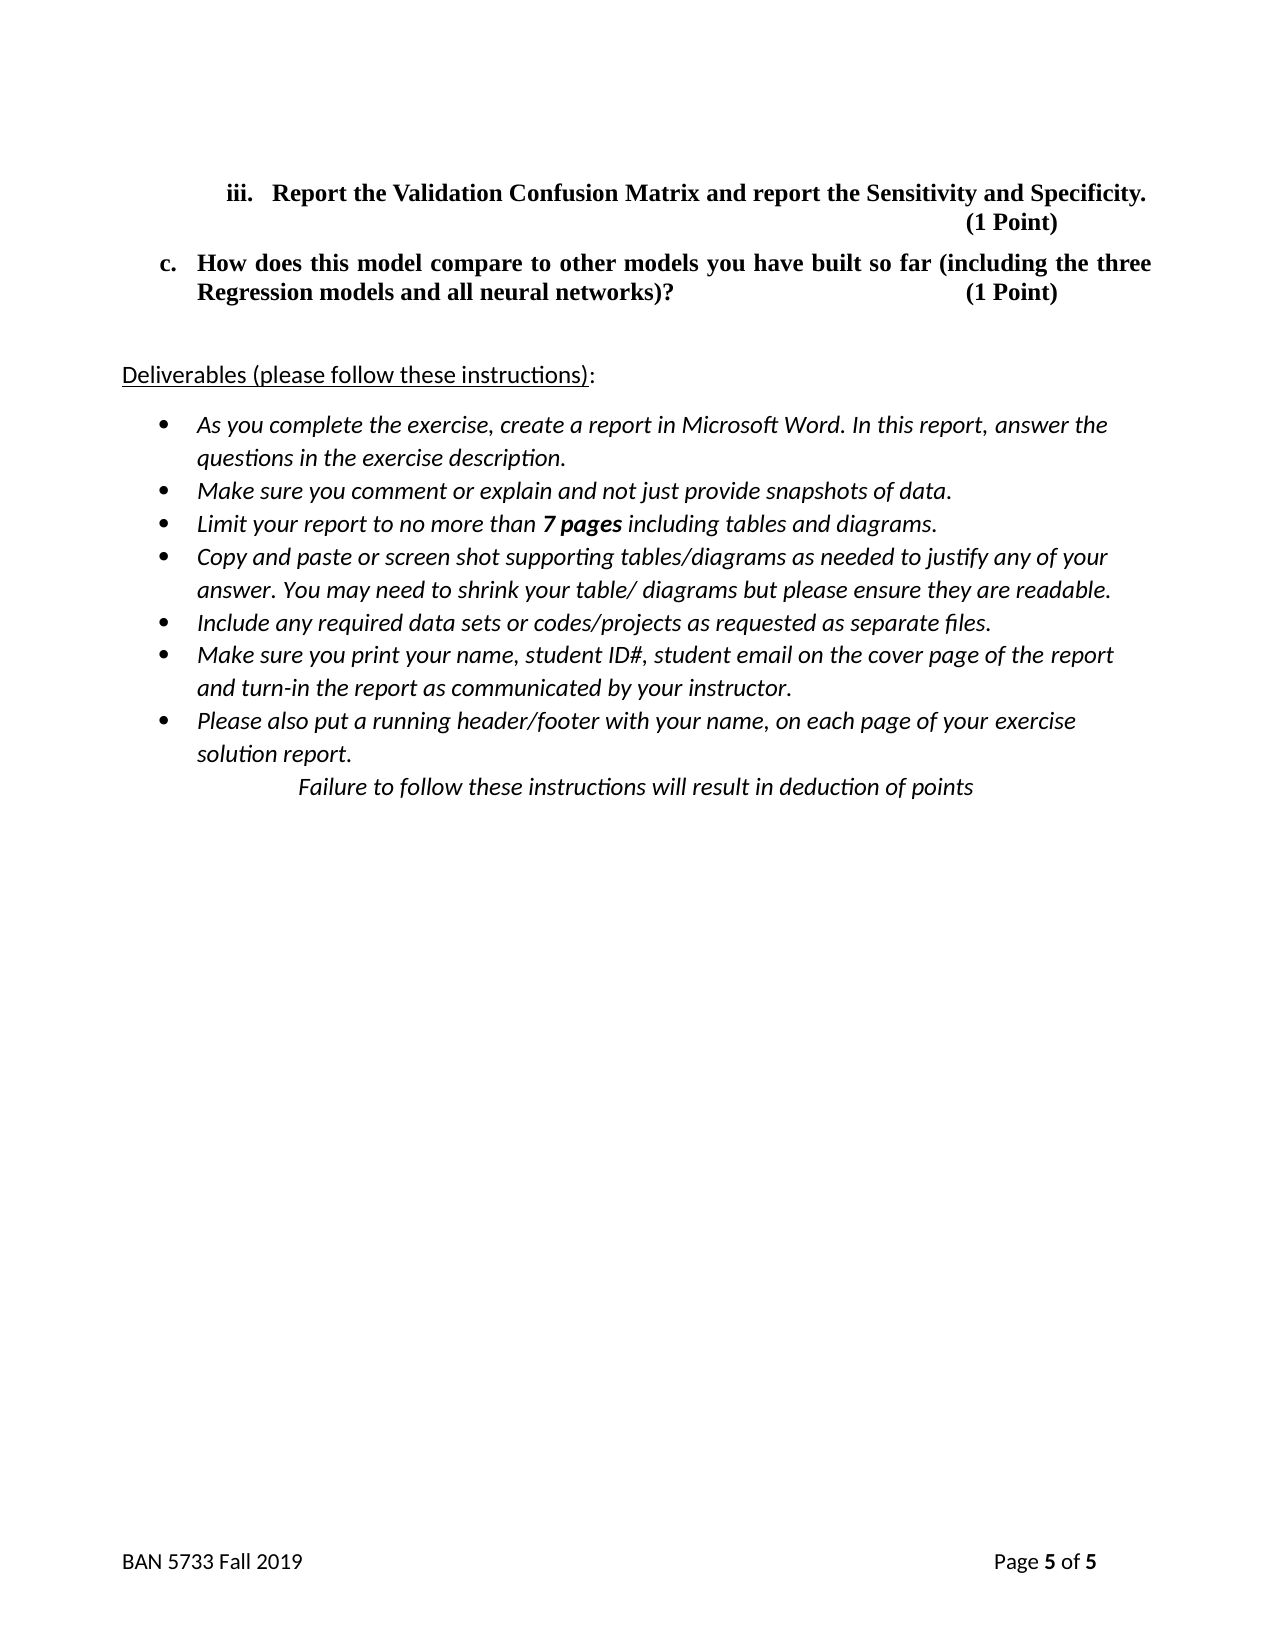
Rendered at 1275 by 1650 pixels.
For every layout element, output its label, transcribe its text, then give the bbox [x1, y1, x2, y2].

text Failure to follow these instructions will result in deduction of points [122, 771, 1153, 802]
list As you complete the exercise, create a report in Microsoft Word. In this report, answer the questions in the exercise description. [159, 409, 1153, 473]
list Please also put a running header/footer with your name, on each page of your exercise solution report. [159, 705, 1153, 769]
list Copy and paste or screen shot supporting tables/diagrams as needed to justify any of your answer. You may need to shrink your table/ diagrams but please ensure they are readable. [159, 541, 1153, 604]
text Deliverables (please follow these instructions): [122, 359, 1266, 390]
list Make sure you print your name, student ID#, student email on the cover page of the report and turn-in the report as communicated by your instructor. [159, 639, 1153, 703]
list Report the Validation Confusion Matrix and report the Sensitivity and Specificity. (1 Point) [253, 178, 1153, 236]
list Include any required data sets or codes/projects as requested as separate files. [159, 607, 1153, 637]
list Limit your report to no more than 7 pages including tables and diagrams. [159, 508, 1153, 538]
list Make sure you comment or explain and not just provide snapshots of data. [159, 475, 1153, 506]
list How does this model compare to other models you have built so far (including the three Regression models and all neural networks)? (1 Point) [159, 248, 1153, 306]
